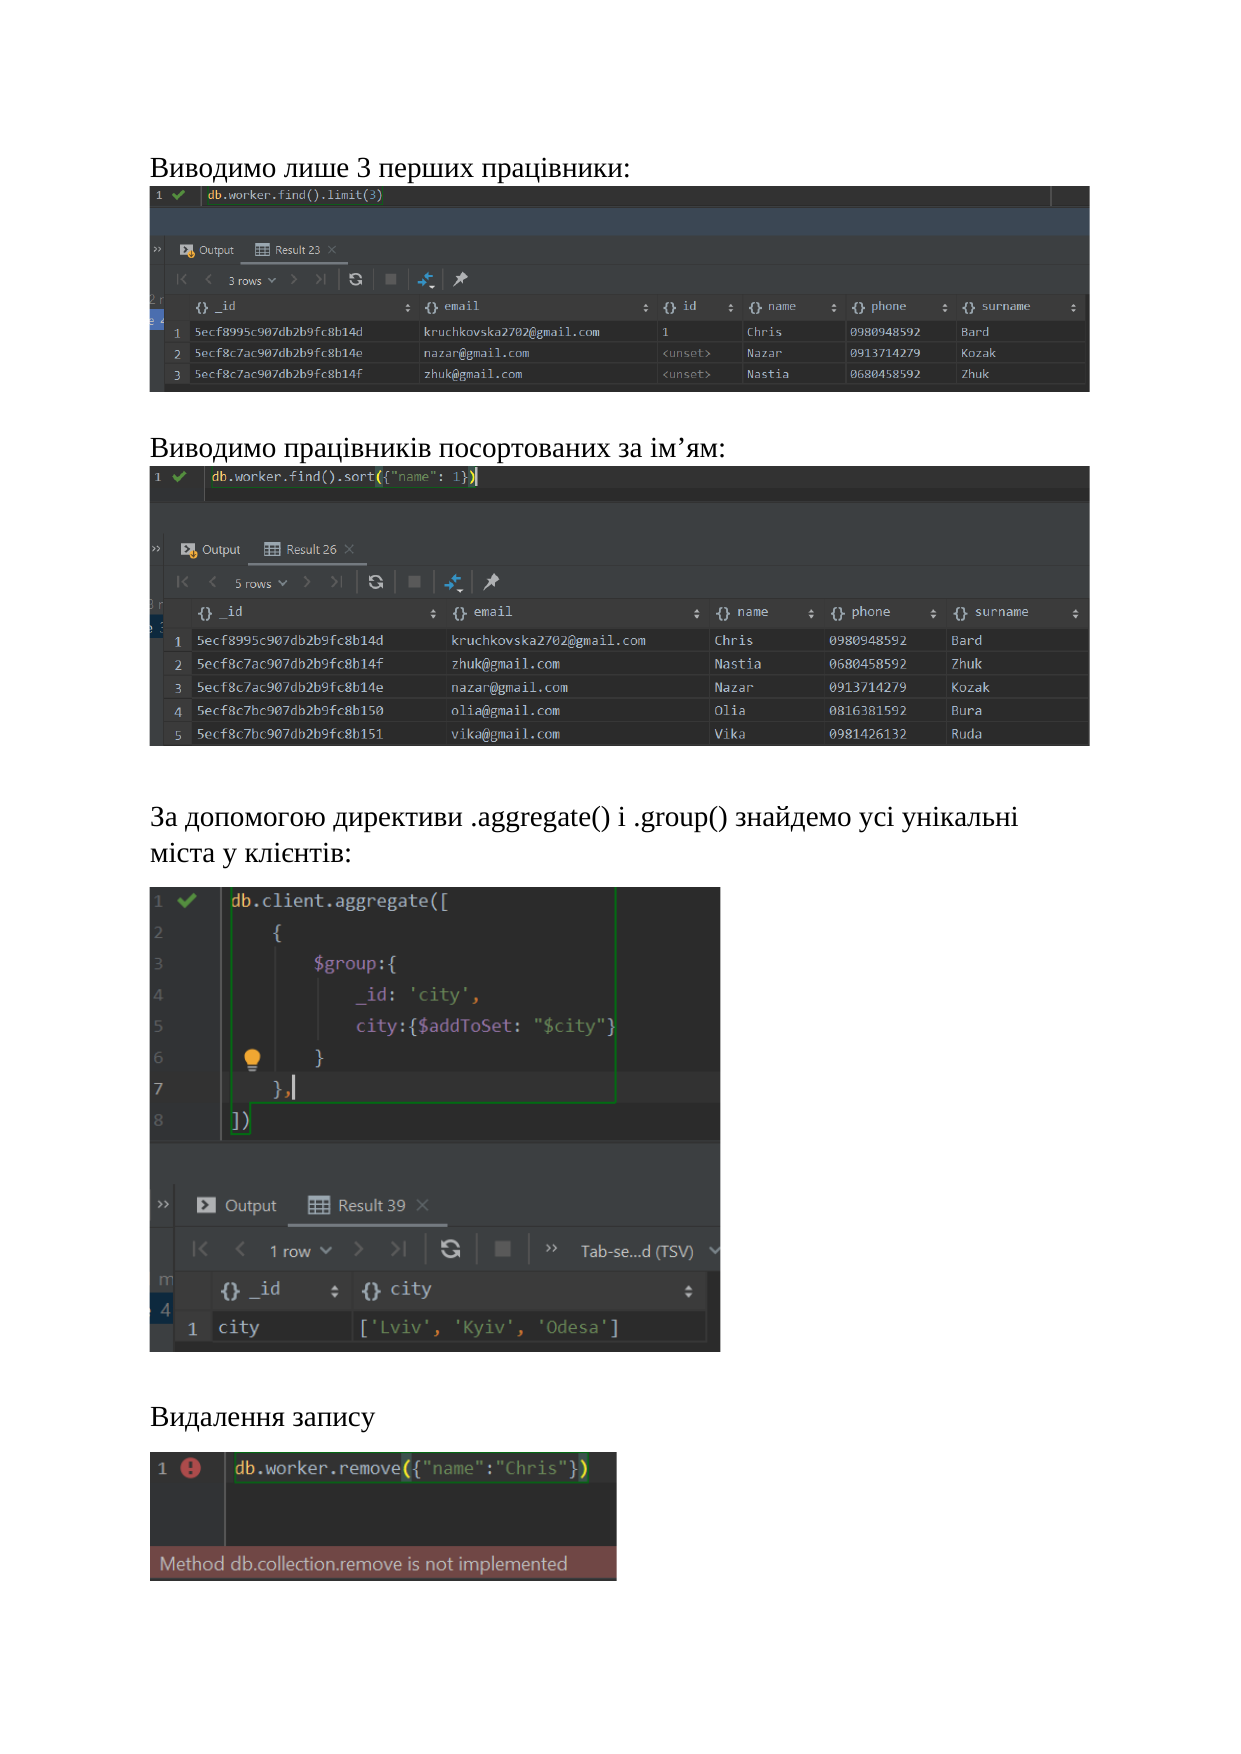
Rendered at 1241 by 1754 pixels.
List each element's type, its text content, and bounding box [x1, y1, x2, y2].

text Видалення запису [150, 1399, 1090, 1433]
picture [150, 1452, 617, 1581]
text Виводимо лише 3 перших працівники: [149, 150, 1080, 183]
text За допомогою директиви .aggregate() і .group() знайдемо усі унікальні міста у клієнтів: [150, 799, 1090, 869]
picture [149, 887, 721, 1352]
picture [149, 466, 1090, 746]
text Виводимо працівників посортованих за ім’ям: [149, 430, 1080, 464]
picture [149, 186, 1090, 392]
